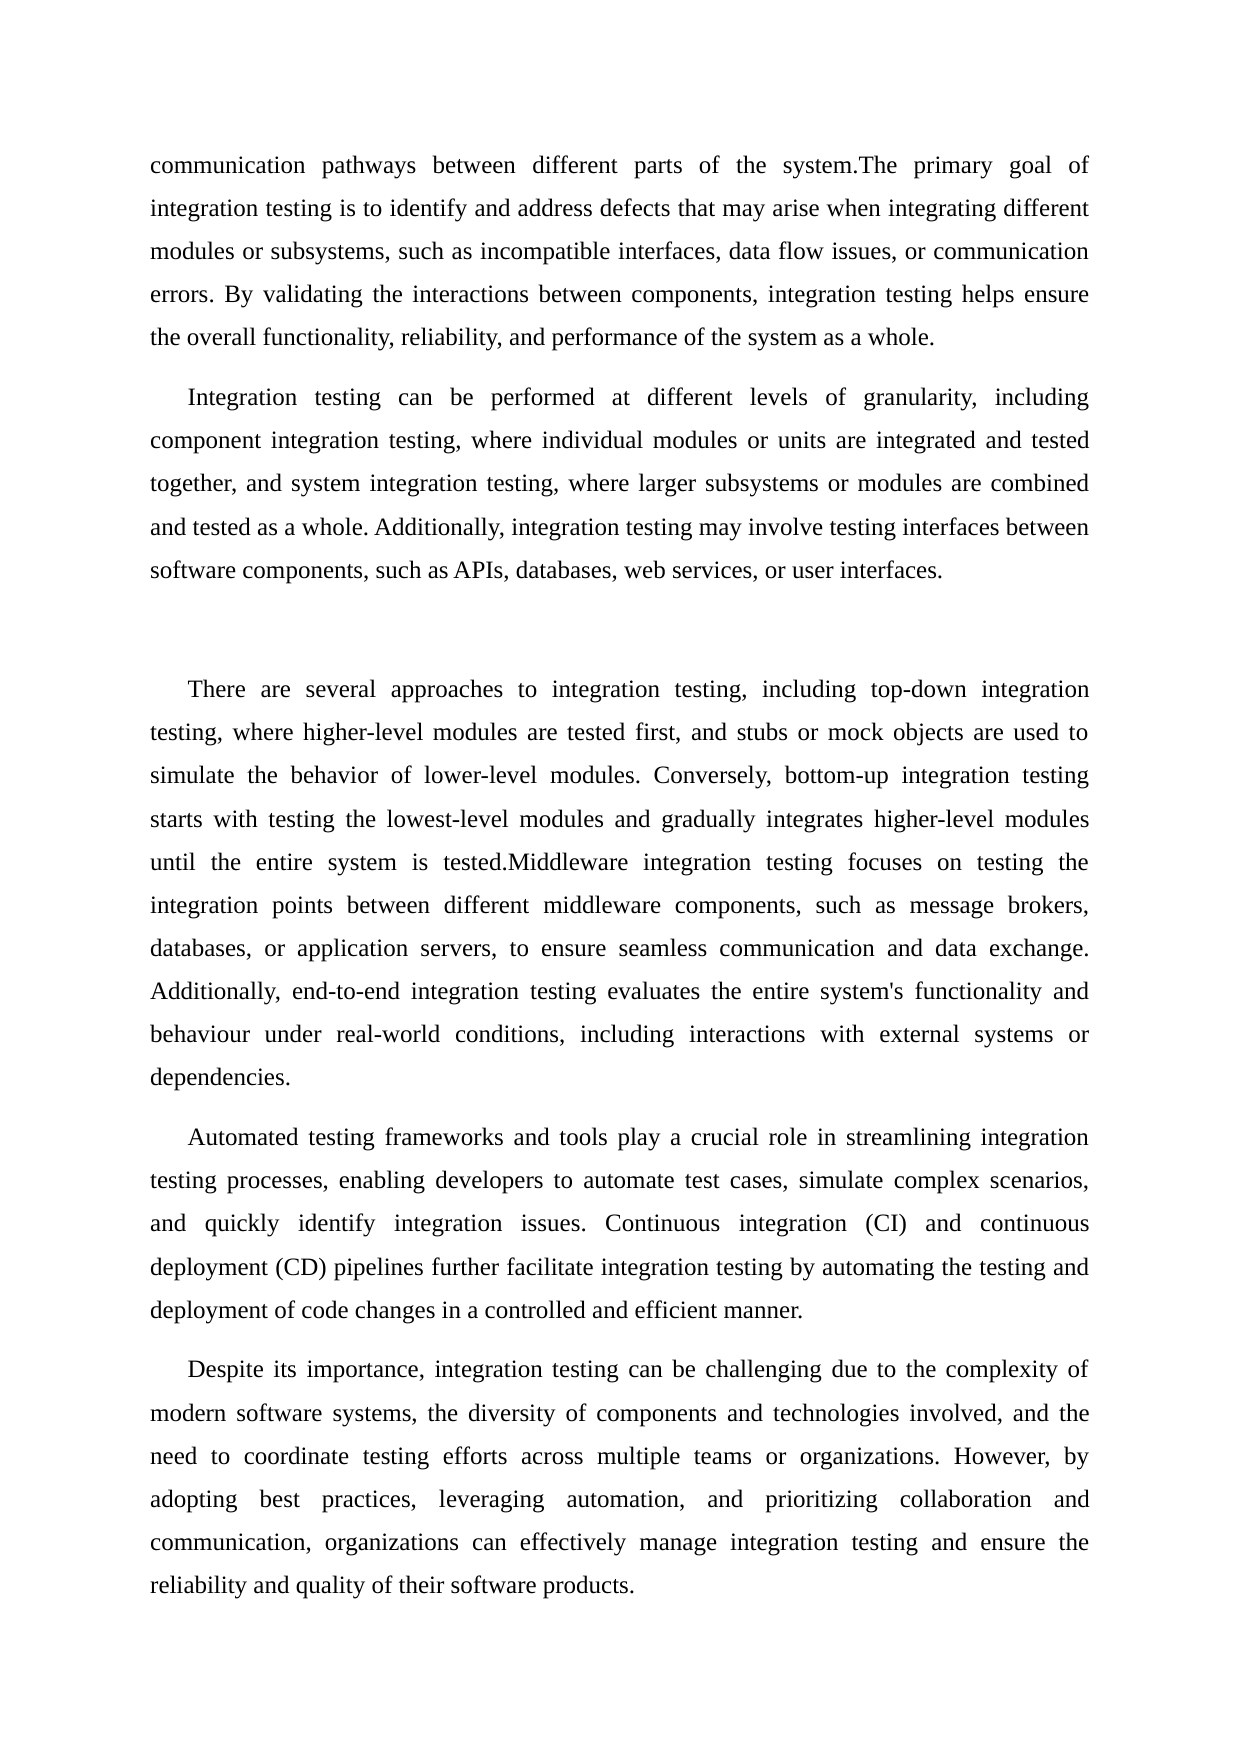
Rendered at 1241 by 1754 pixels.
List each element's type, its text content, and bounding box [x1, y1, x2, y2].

text Automated testing frameworks and tools play a crucial role in streamlining integration testing processes, enabling developers to automate test cases, simulate complex scenarios, and quickly identify integration issues. Continuous integration (CI) and continuous deployment (CD) pipelines further facilitate integration testing by automating the testing and deployment of code changes in a controlled and efficient manner. [150, 1122, 1090, 1323]
text Despite its importance, integration testing can be challenging due to the complexity of modern software systems, the diversity of components and technologies involved, and the need to coordinate testing efforts across multiple teams or organizations. However, by adopting best practices, leveraging automation, and prioritizing collaboration and communication, organizations can effectively manage integration testing and ensure the reliability and quality of their software products. [150, 1354, 1090, 1599]
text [150, 150, 1090, 351]
text There are several approaches to integration testing, including top-down integration testing, where higher-level modules are tested first, and stubs or mock objects are used to simulate the behavior of lower-level modules. Conversely, bottom-up integration testing starts with testing the lowest-level modules and gradually integrates higher-level modules until the entire system is tested.Middleware integration testing focuses on testing the integration points between different middleware components, such as message brokers, databases, or application servers, to ensure seamless communication and data exchange. Additionally, end-to-end integration testing evaluates the entire system's functionality and behaviour under real-world conditions, including interactions with external systems or dependencies. [150, 674, 1090, 1091]
text Integration testing can be performed at different levels of granularity, including component integration testing, where individual modules or units are integrated and tested together, and system integration testing, where larger subsystems or modules are combined and tested as a whole. Additionally, integration testing may involve testing interfaces between software components, such as APIs, databases, web services, or user interfaces. [150, 382, 1090, 583]
